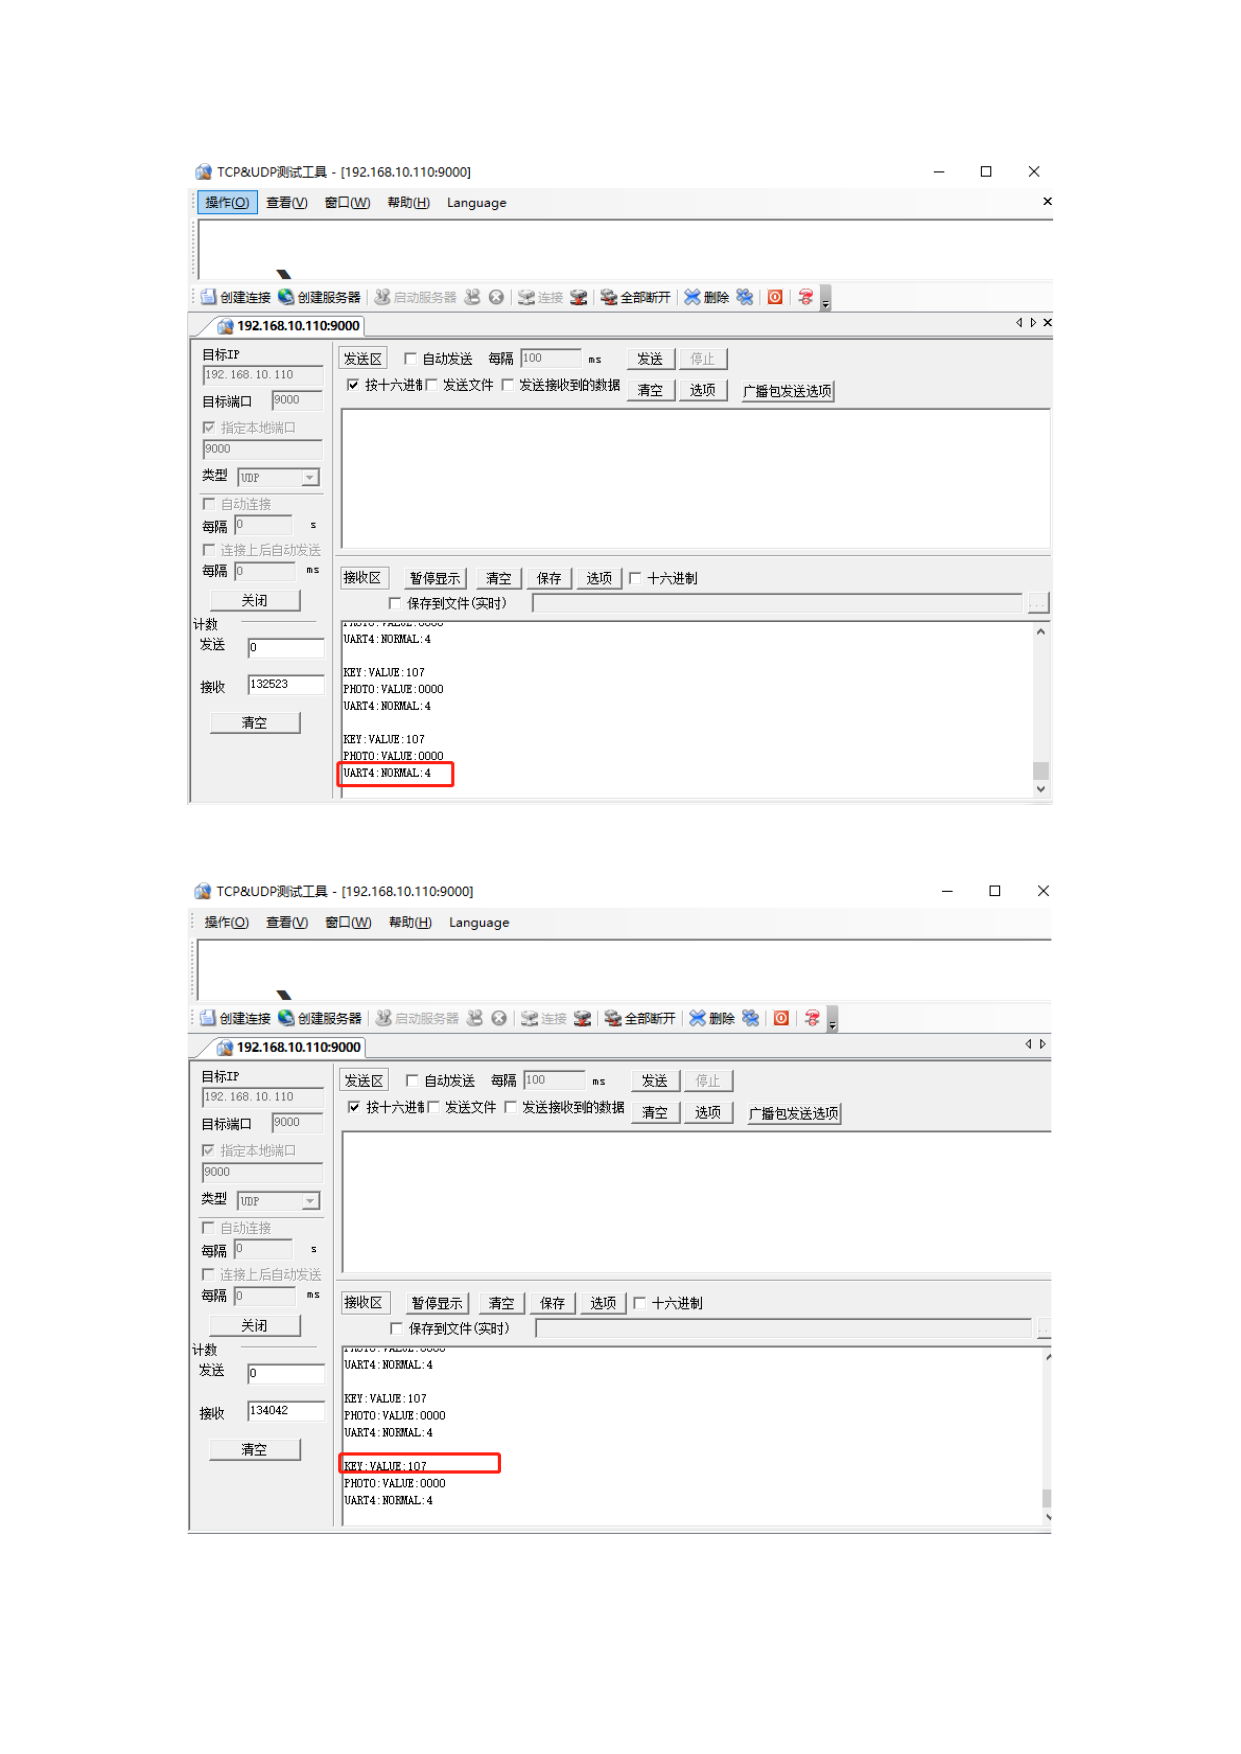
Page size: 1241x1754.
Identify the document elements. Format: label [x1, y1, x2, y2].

picture [187, 877, 1052, 1534]
picture [187, 162, 1054, 805]
